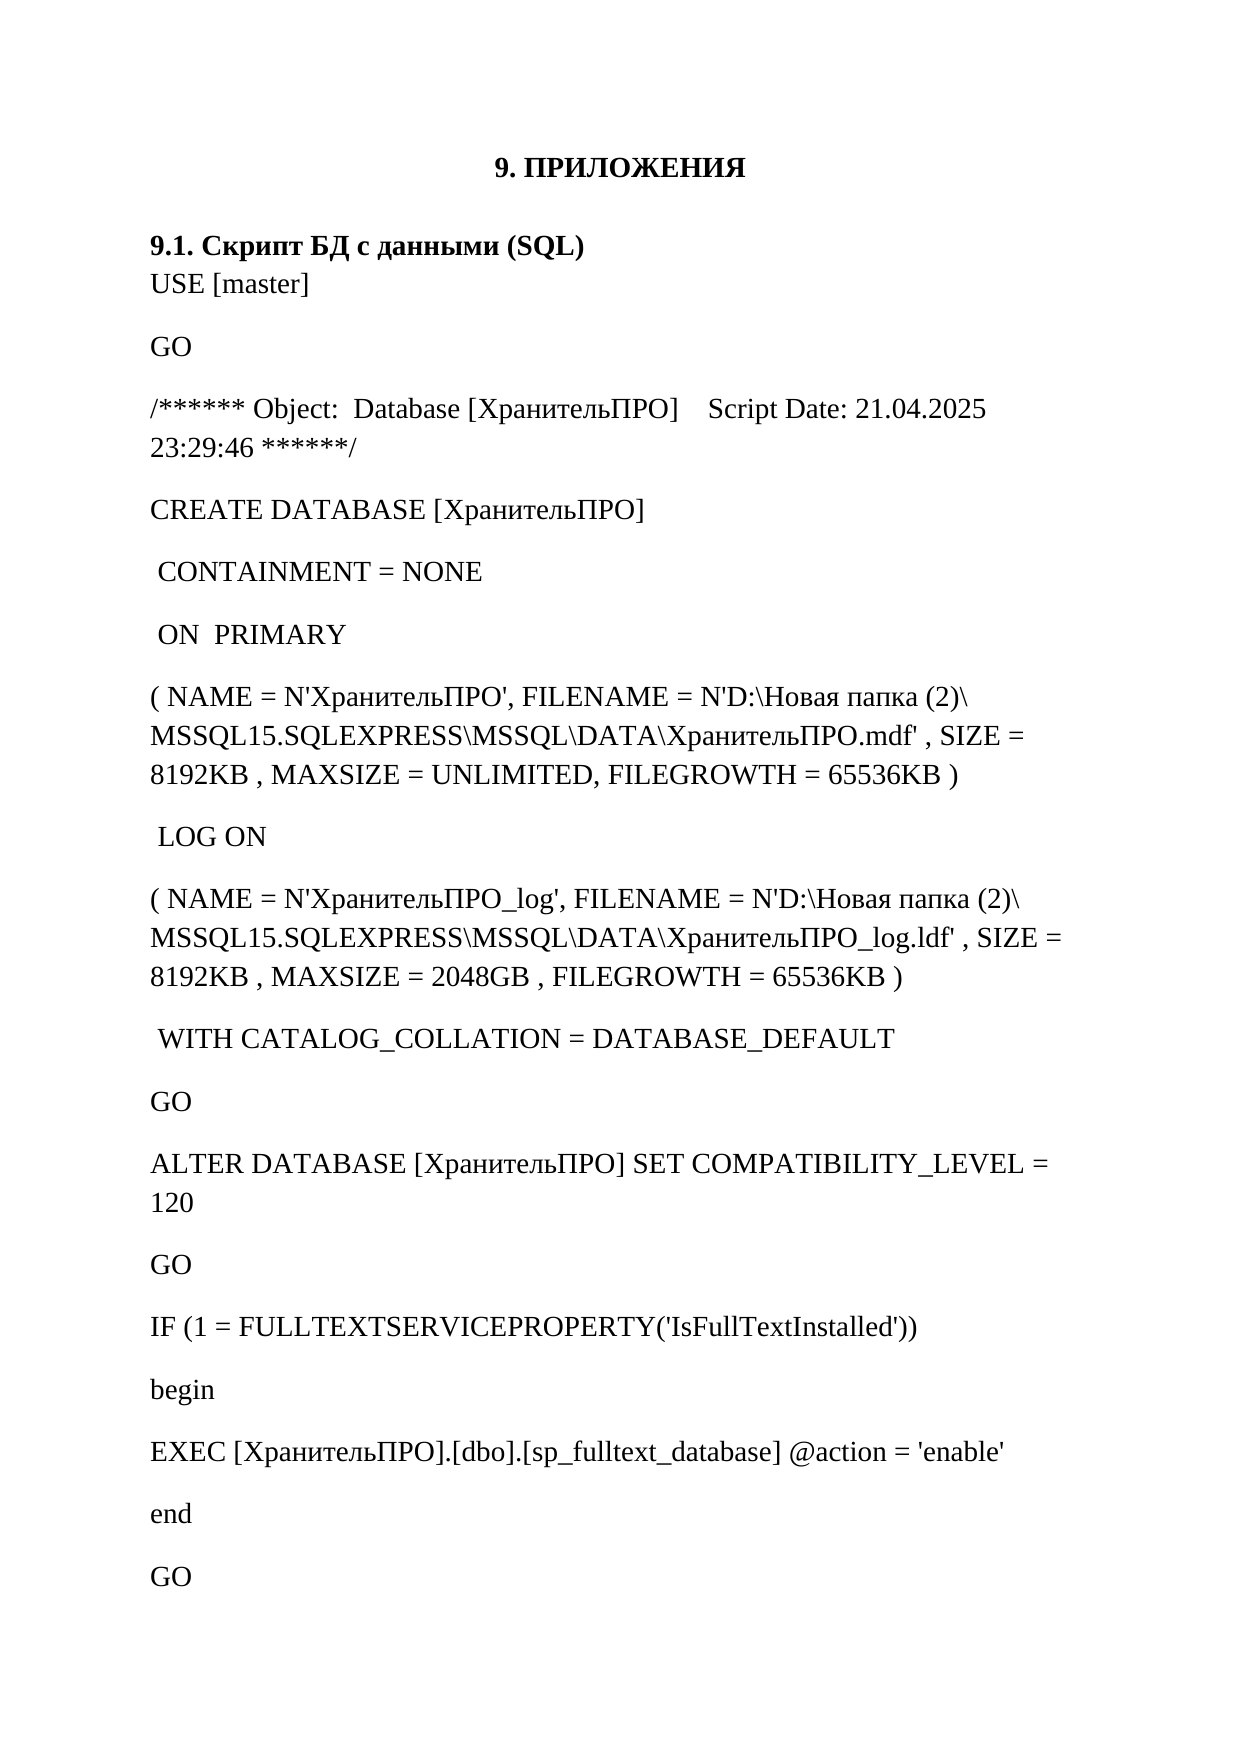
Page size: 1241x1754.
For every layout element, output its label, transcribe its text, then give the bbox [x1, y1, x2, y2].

text EXEC [ХранительПРО].[dbo].[sp_fulltext_database] @action = 'enable' [150, 1434, 1090, 1468]
text LOG ON [150, 819, 1090, 853]
text ALTER DATABASE [ХранительПРО] SET COMPATIBILITY_LEVEL = 120 [150, 1146, 1090, 1218]
text 9.1. Скрипт БД с данными (SQL) [150, 228, 1090, 261]
text GO [150, 1084, 1090, 1117]
text GO [150, 1247, 1090, 1281]
text USE [master] [150, 267, 1090, 300]
text 9. ПРИЛОЖЕНИЯ [150, 150, 1090, 183]
text CONTAINMENT = NONE [150, 554, 1090, 588]
text CREATE DATABASE [ХранительПРО] [150, 492, 1090, 526]
text IF (1 = FULLTEXTSERVICEPROPERTY('IsFullTextInstalled')) [150, 1309, 1090, 1343]
text /****** Object: Database [ХранительПРО] Script Date: 21.04.2025 23:29:46 ******/ [150, 391, 1090, 463]
text WITH CATALOG_COLLATION = DATABASE_DEFAULT [150, 1021, 1090, 1055]
text begin [150, 1372, 1090, 1405]
text ON PRIMARY [150, 617, 1090, 650]
text end [150, 1496, 1090, 1530]
text ( NAME = N'ХранительПРО_log', FILENAME = N'D:\Новая папка (2)\MSSQL15.SQLEXPRESS\MSSQL\DATA\ХранительПРО_log.ldf' , SIZE = 8192KB , MAXSIZE = 2048GB , FILEGROWTH = 65536KB ) [150, 881, 1090, 993]
text GO [150, 1559, 1090, 1592]
text ( NAME = N'ХранительПРО', FILENAME = N'D:\Новая папка (2)\MSSQL15.SQLEXPRESS\MSSQL\DATA\ХранительПРО.mdf' , SIZE = 8192KB , MAXSIZE = UNLIMITED, FILEGROWTH = 65536KB ) [150, 679, 1090, 790]
text GO [150, 329, 1090, 362]
